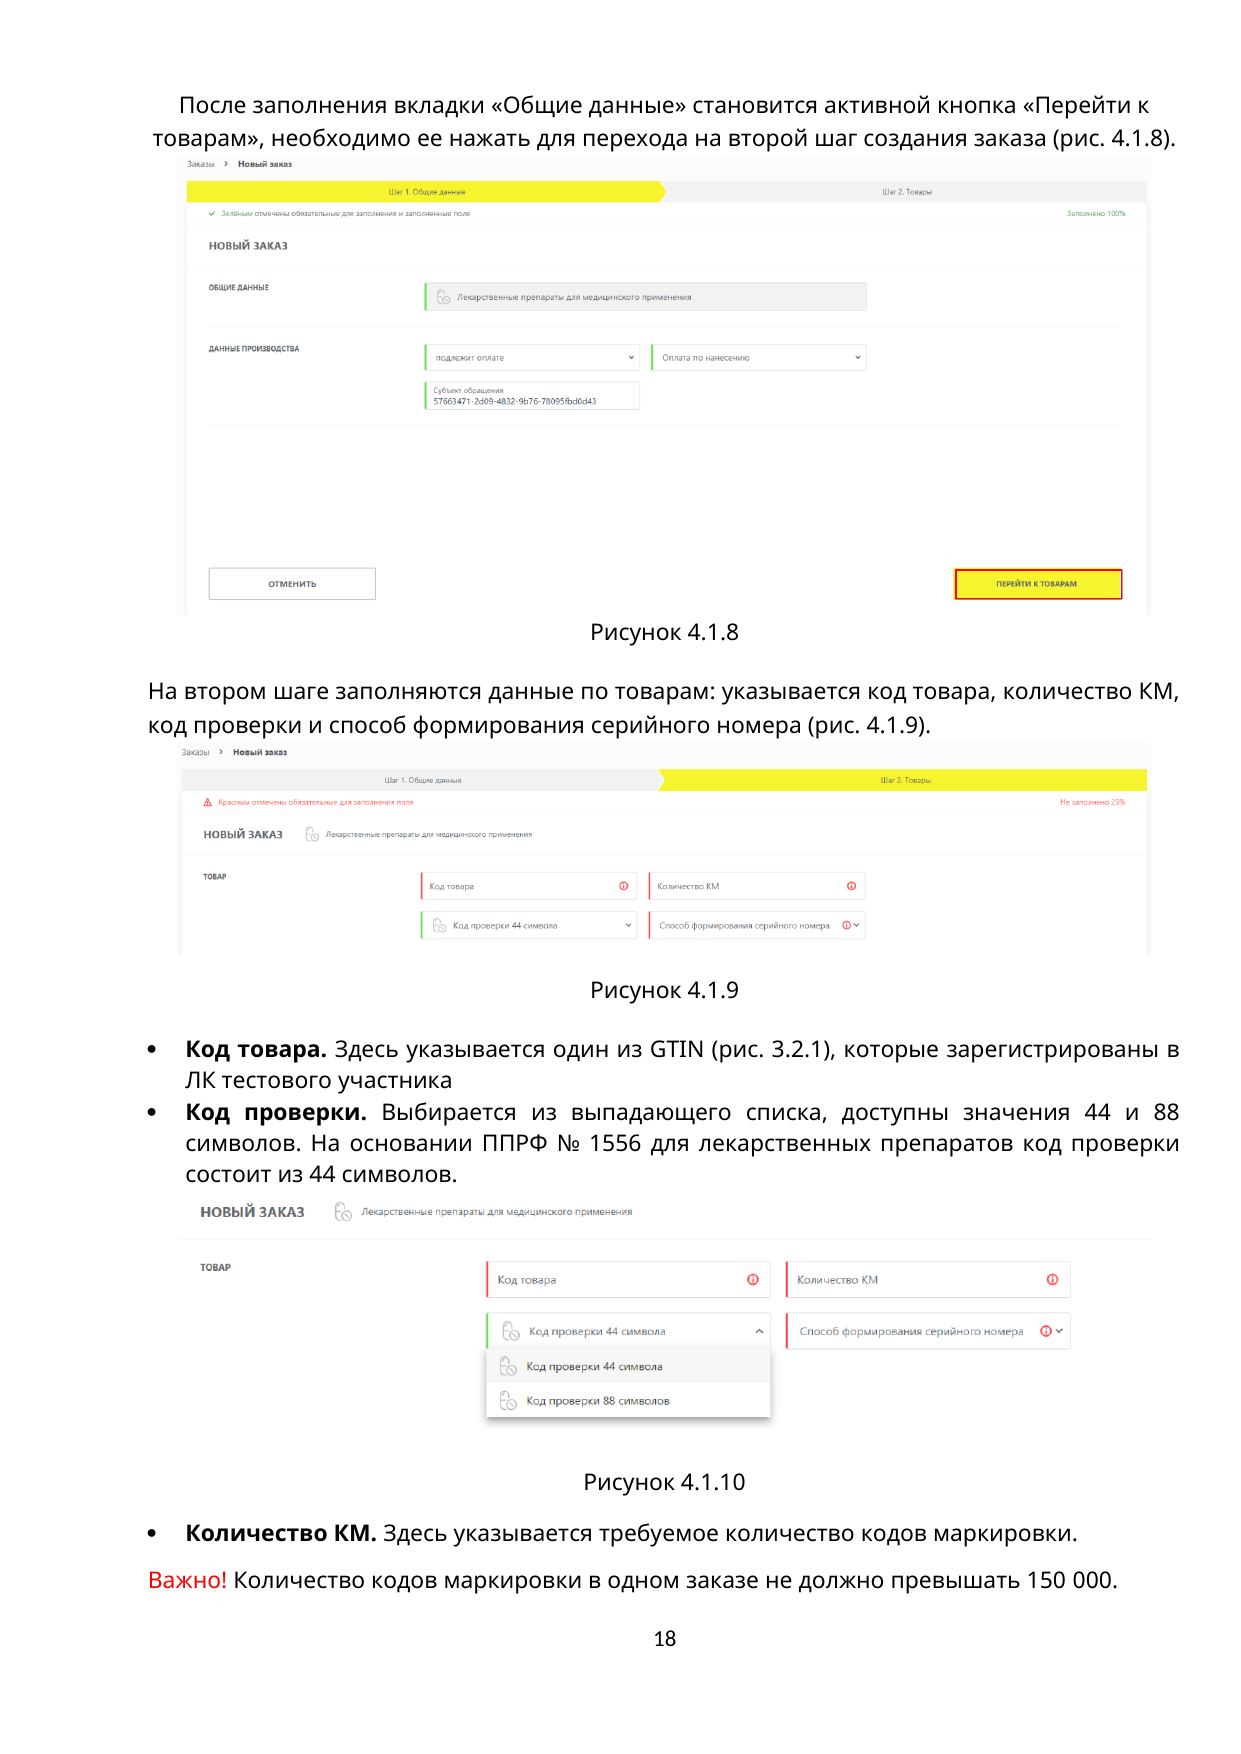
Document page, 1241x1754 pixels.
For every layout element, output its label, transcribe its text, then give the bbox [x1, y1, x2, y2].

text Рисунок 4.1.8 [148, 616, 1181, 648]
picture [177, 155, 1152, 615]
picture [177, 742, 1152, 956]
picture [177, 1189, 1152, 1448]
text Рисунок 4.1.9 [148, 974, 1181, 1006]
text Рисунок 4.1.10 [148, 1466, 1181, 1497]
text На втором шаге заполняются данные по товарам: указывается код товара, количество КМ, код проверки и способ формирования серийного номера (рис. 4.1.9). [148, 675, 1181, 740]
text Важно! Количество кодов маркировки в одном заказе не должно превышать 150 000. [148, 1563, 1181, 1595]
list Количество КМ. Здесь указывается требуемое количество кодов маркировки. [148, 1517, 1181, 1548]
list Код проверки. Выбирается из выпадающего списка, доступны значения 44 и 88 символов. На основании ППРФ № 1556 для лекарственных препаратов код проверки состоит из 44 символов. [148, 1096, 1181, 1189]
list Код товара. Здесь указывается один из GTIN (рис. 3.2.1), которые зарегистрированы в ЛК тестового участника [148, 1033, 1181, 1096]
